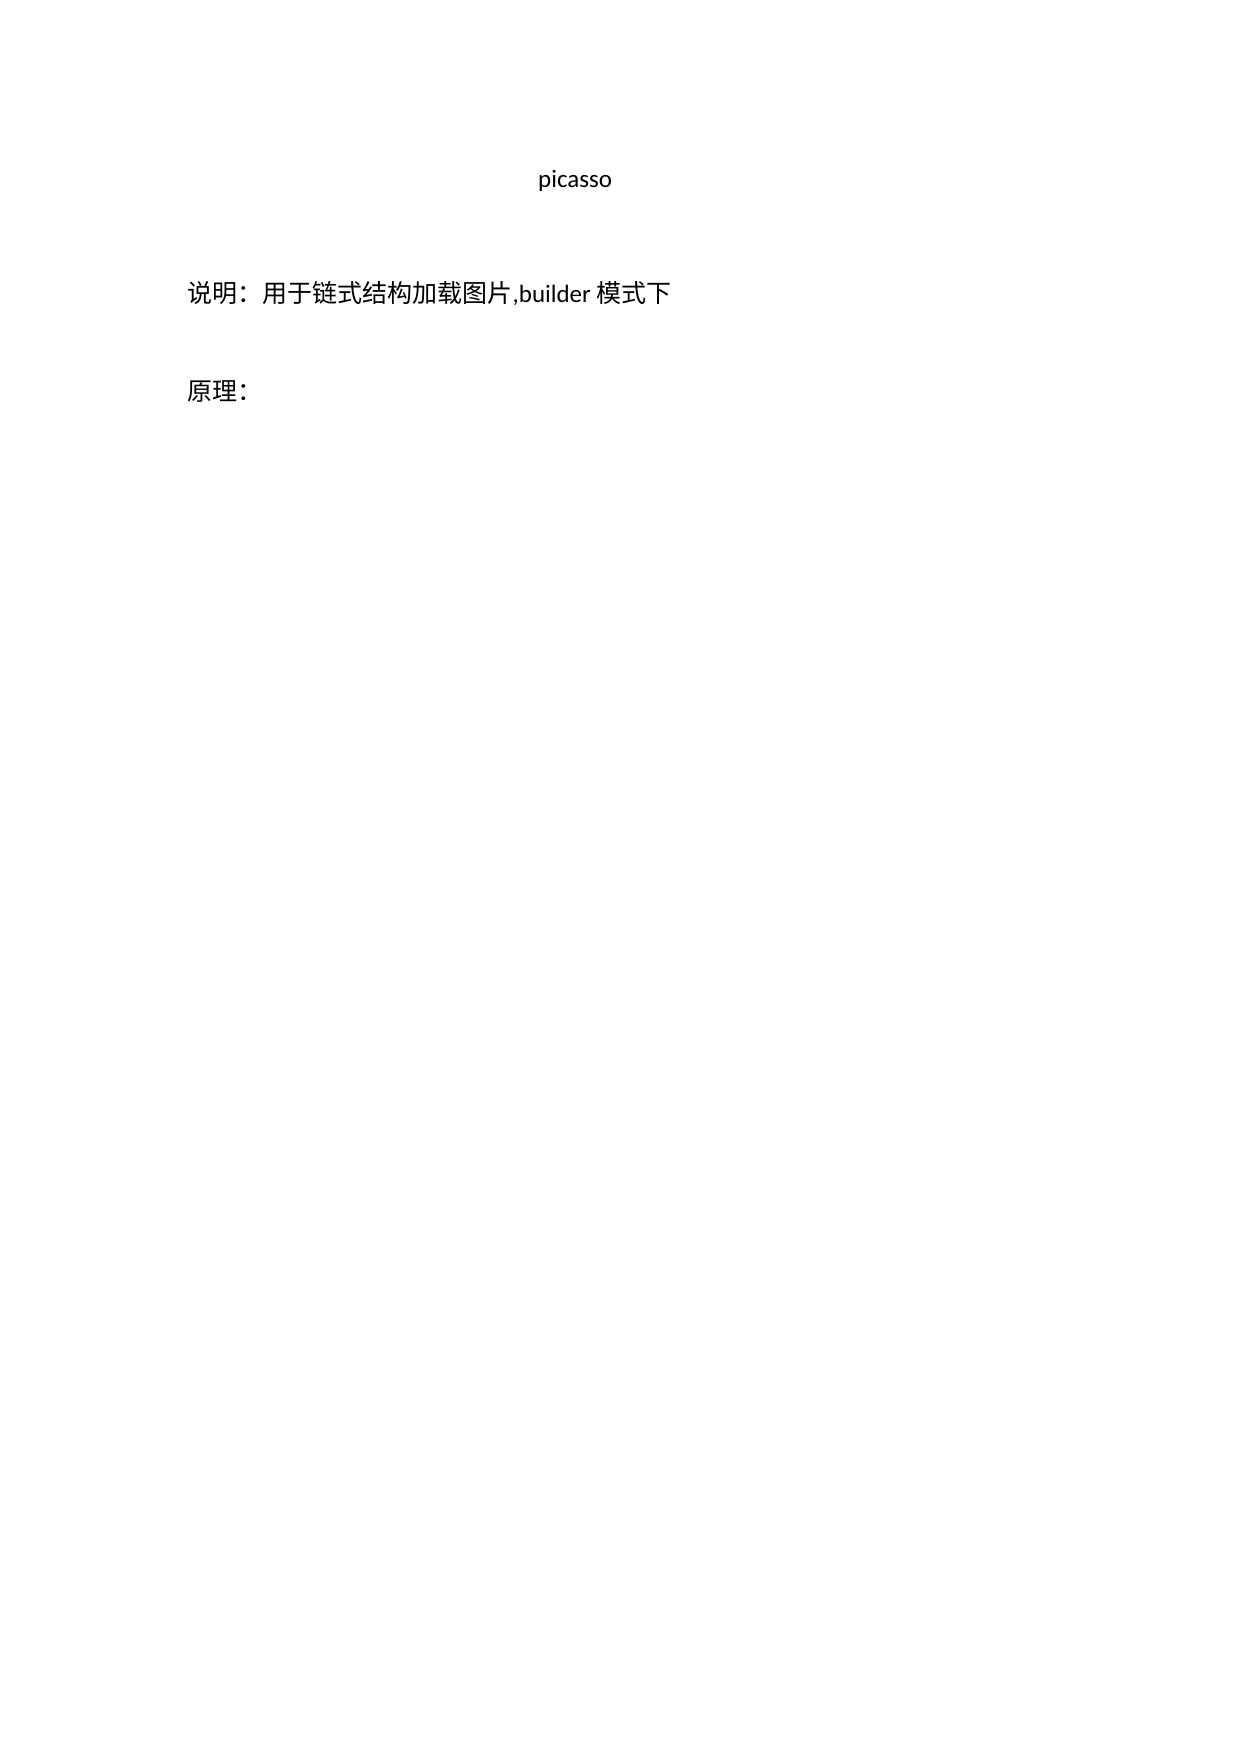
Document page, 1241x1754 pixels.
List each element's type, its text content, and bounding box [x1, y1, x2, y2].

text picasso [187, 162, 1053, 194]
text 说明：用于链式结构加载图片,builder模式下 [187, 259, 1053, 324]
text 原理： [187, 357, 1053, 422]
